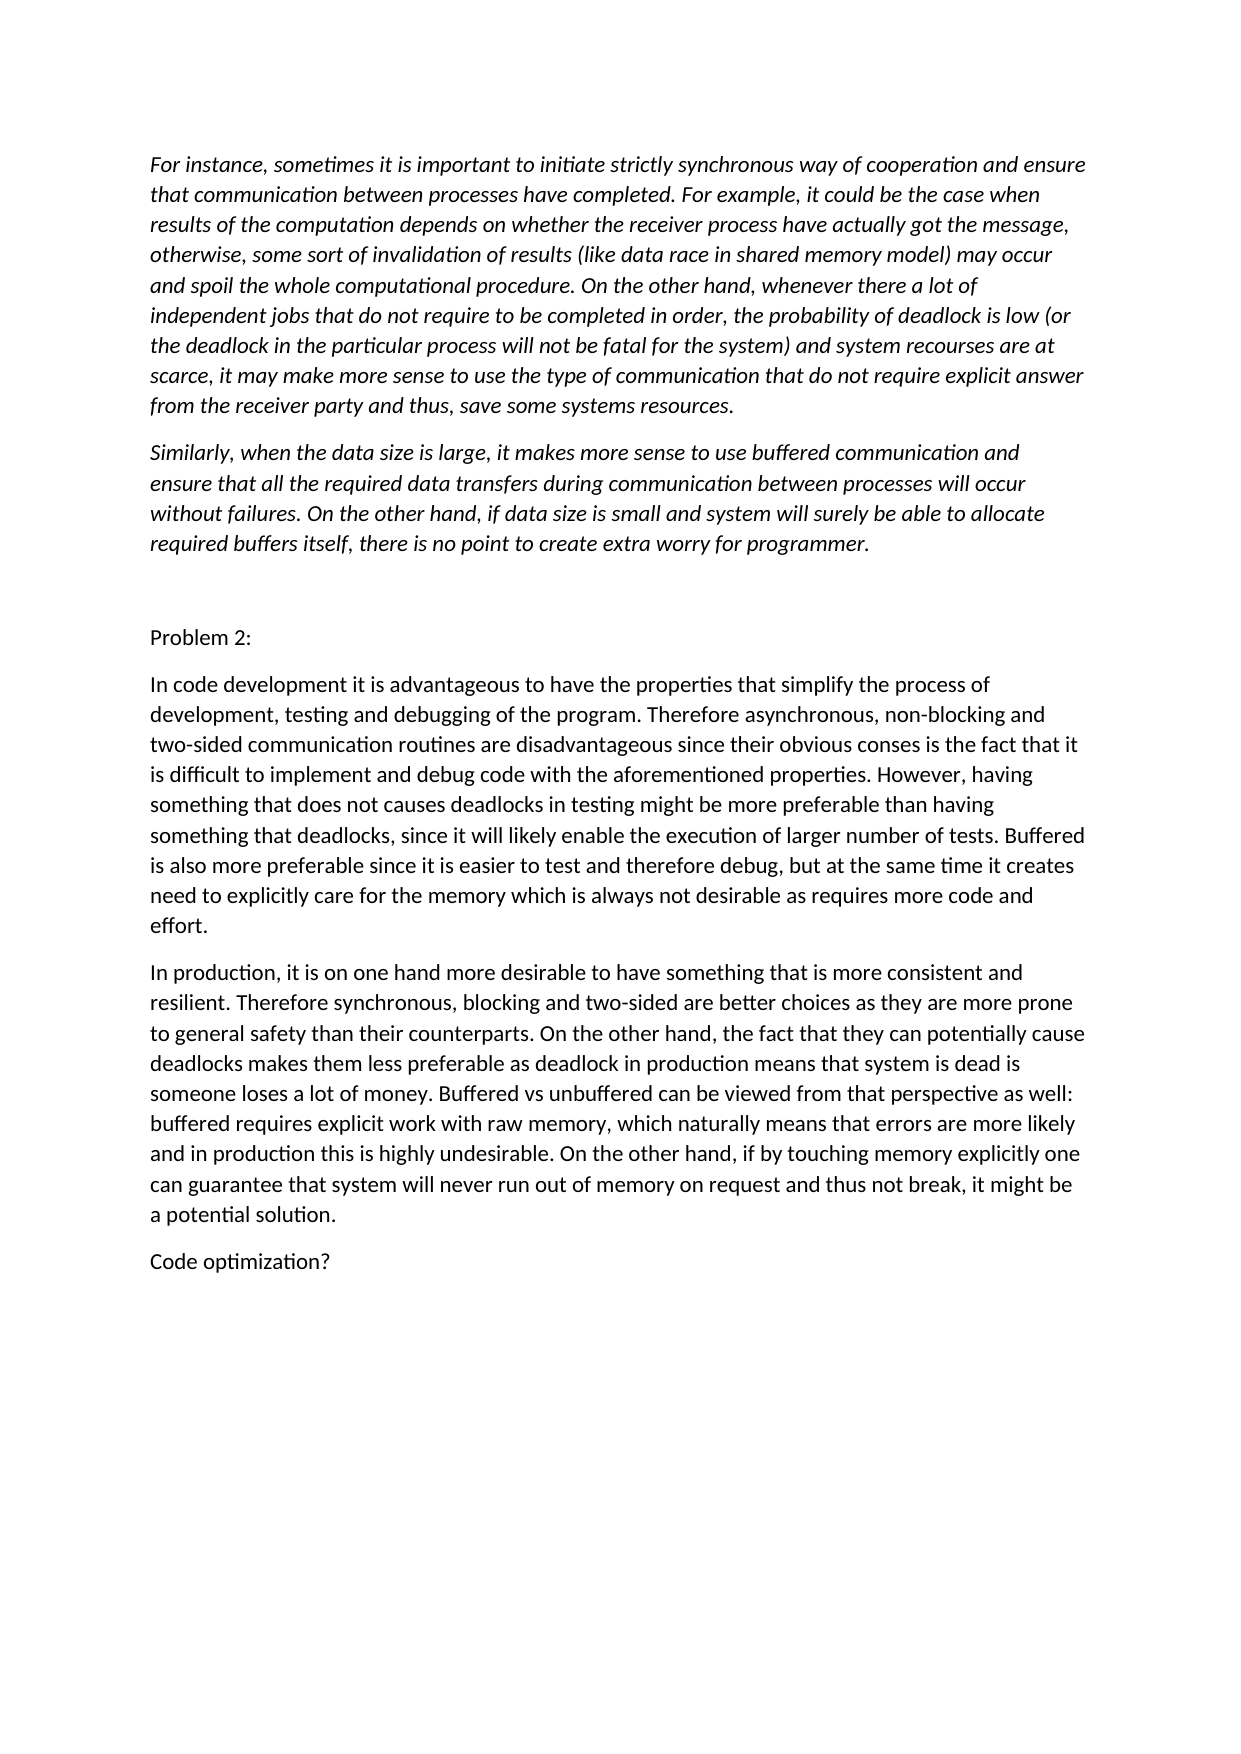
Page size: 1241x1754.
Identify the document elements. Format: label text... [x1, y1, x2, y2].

text Similarly, when the data size is large, it makes more sense to use buffered communication and ensure that all the required data transfers during communication between processes will occur without failures. On the other hand, if data size is small and system will surely be able to allocate required buffers itself, there is no point to create extra worry for programmer. [150, 438, 1090, 557]
text Code optimization? [150, 1247, 1090, 1275]
text For instance, sometimes it is important to initiate strictly synchronous way of cooperation and ensure that communication between processes have completed. For example, it could be the case when results of the computation depends on whether the receiver process have actually got the message, otherwise, some sort of invalidation of results (like data race in shared memory model) may occur and spoil the whole computational procedure. On the other hand, whenever there a lot of independent jobs that do not require to be completed in order, the probability of deadlock is low (or the deadlock in the particular process will not be fatal for the system) and system recourses are at scarce, it may make more sense to use the type of communication that do not require explicit answer from the receiver party and thus, save some systems resources. [150, 150, 1090, 420]
text In production, it is on one hand more desirable to have something that is more consistent and resilient. Therefore synchronous, blocking and two-sided are better choices as they are more prone to general safety than their counterparts. On the other hand, the fact that they can potentially cause deadlocks makes them less preferable as deadlock in production means that system is dead is someone loses a lot of money. Buffered vs unbuffered can be viewed from that perspective as well: buffered requires explicit work with raw memory, which naturally means that errors are more likely and in production this is highly undesirable. On the other hand, if by touching memory explicitly one can guarantee that system will never run out of memory on request and thus not break, it might be a potential solution. [150, 958, 1090, 1228]
text Problem 2: [150, 623, 1090, 651]
text In code development it is advantageous to have the properties that simplify the process of development, testing and debugging of the program. Therefore asynchronous, non-blocking and two-sided communication routines are disadvantageous since their obvious conses is the fact that it is difficult to implement and debug code with the aforementioned properties. However, having something that does not causes deadlocks in testing might be more preferable than having something that deadlocks, since it will likely enable the execution of larger number of tests. Buffered is also more preferable since it is easier to test and therefore debug, but at the same time it creates need to explicitly care for the memory which is always not desirable as requires more code and effort. [150, 670, 1090, 939]
